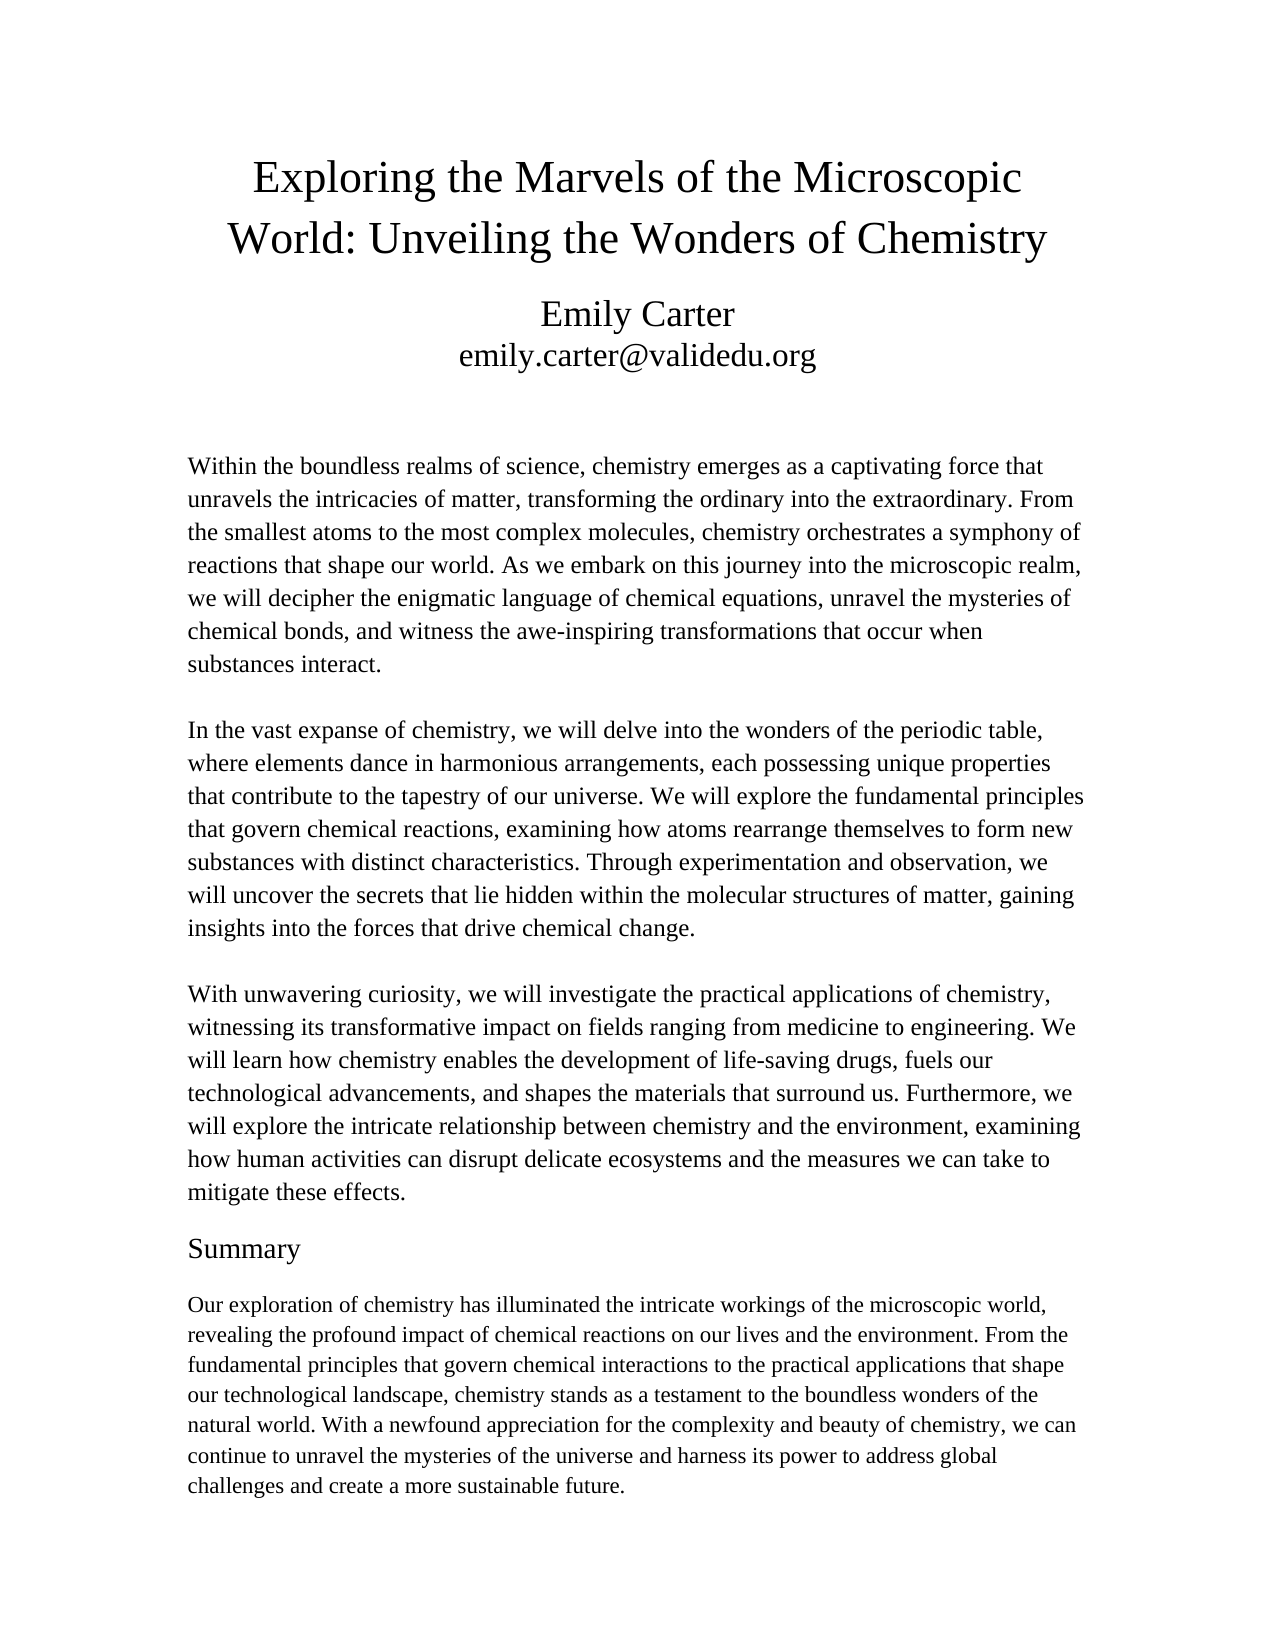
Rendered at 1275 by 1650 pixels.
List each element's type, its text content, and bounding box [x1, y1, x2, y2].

text Exploring the Marvels of the Microscopic World: Unveiling the Wonders of Chemistry [187, 150, 1087, 263]
text Our exploration of chemistry has illuminated the intricate workings of the microscopic world, revealing the profound impact of chemical reactions on our lives and the environment. From the fundamental principles that govern chemical interactions to the practical applications that shape our technological landscape, chemistry stands as a testament to the boundless wonders of the natural world. With a newfound appreciation for the complexity and beauty of chemistry, we can continue to unravel the mysteries of the universe and harness its power to address global challenges and create a more sustainable future. [187, 1291, 1087, 1498]
text Emily Carter [187, 292, 1087, 335]
text emily.carter@validedu.org [187, 335, 1087, 373]
text Within the boundless realms of science, chemistry emerges as a captivating force that unravels the intricacies of matter, transforming the ordinary into the extraordinary. From the smallest atoms to the most complex molecules, chemistry orchestrates a symphony of reactions that shape our world. As we embark on this journey into the microscopic realm, we will decipher the enigmatic language of chemical equations, unravel the mysteries of chemical bonds, and witness the awe-inspiring transformations that occur when substances interact. In the vast expanse of chemistry, we will delve into the wonders of the periodic table, where elements dance in harmonious arrangements, each possessing unique properties that contribute to the tapestry of our universe. We will explore the fundamental principles that govern chemical reactions, examining how atoms rearrange themselves to form new substances with distinct characteristics. Through experimentation and observation, we will uncover the secrets that lie hidden within the molecular structures of matter, gaining insights into the forces that drive chemical change. With unwavering curiosity, we will investigate the practical applications of chemistry, witnessing its transformative impact on fields ranging from medicine to engineering. We will learn how chemistry enables the development of life-saving drugs, fuels our technological advancements, and shapes the materials that surround us. Furthermore, we will explore the intricate relationship between chemistry and the environment, examining how human activities can disrupt delicate ecosystems and the measures we can take to mitigate these effects. [187, 451, 1087, 1206]
text Summary [187, 1231, 1087, 1265]
